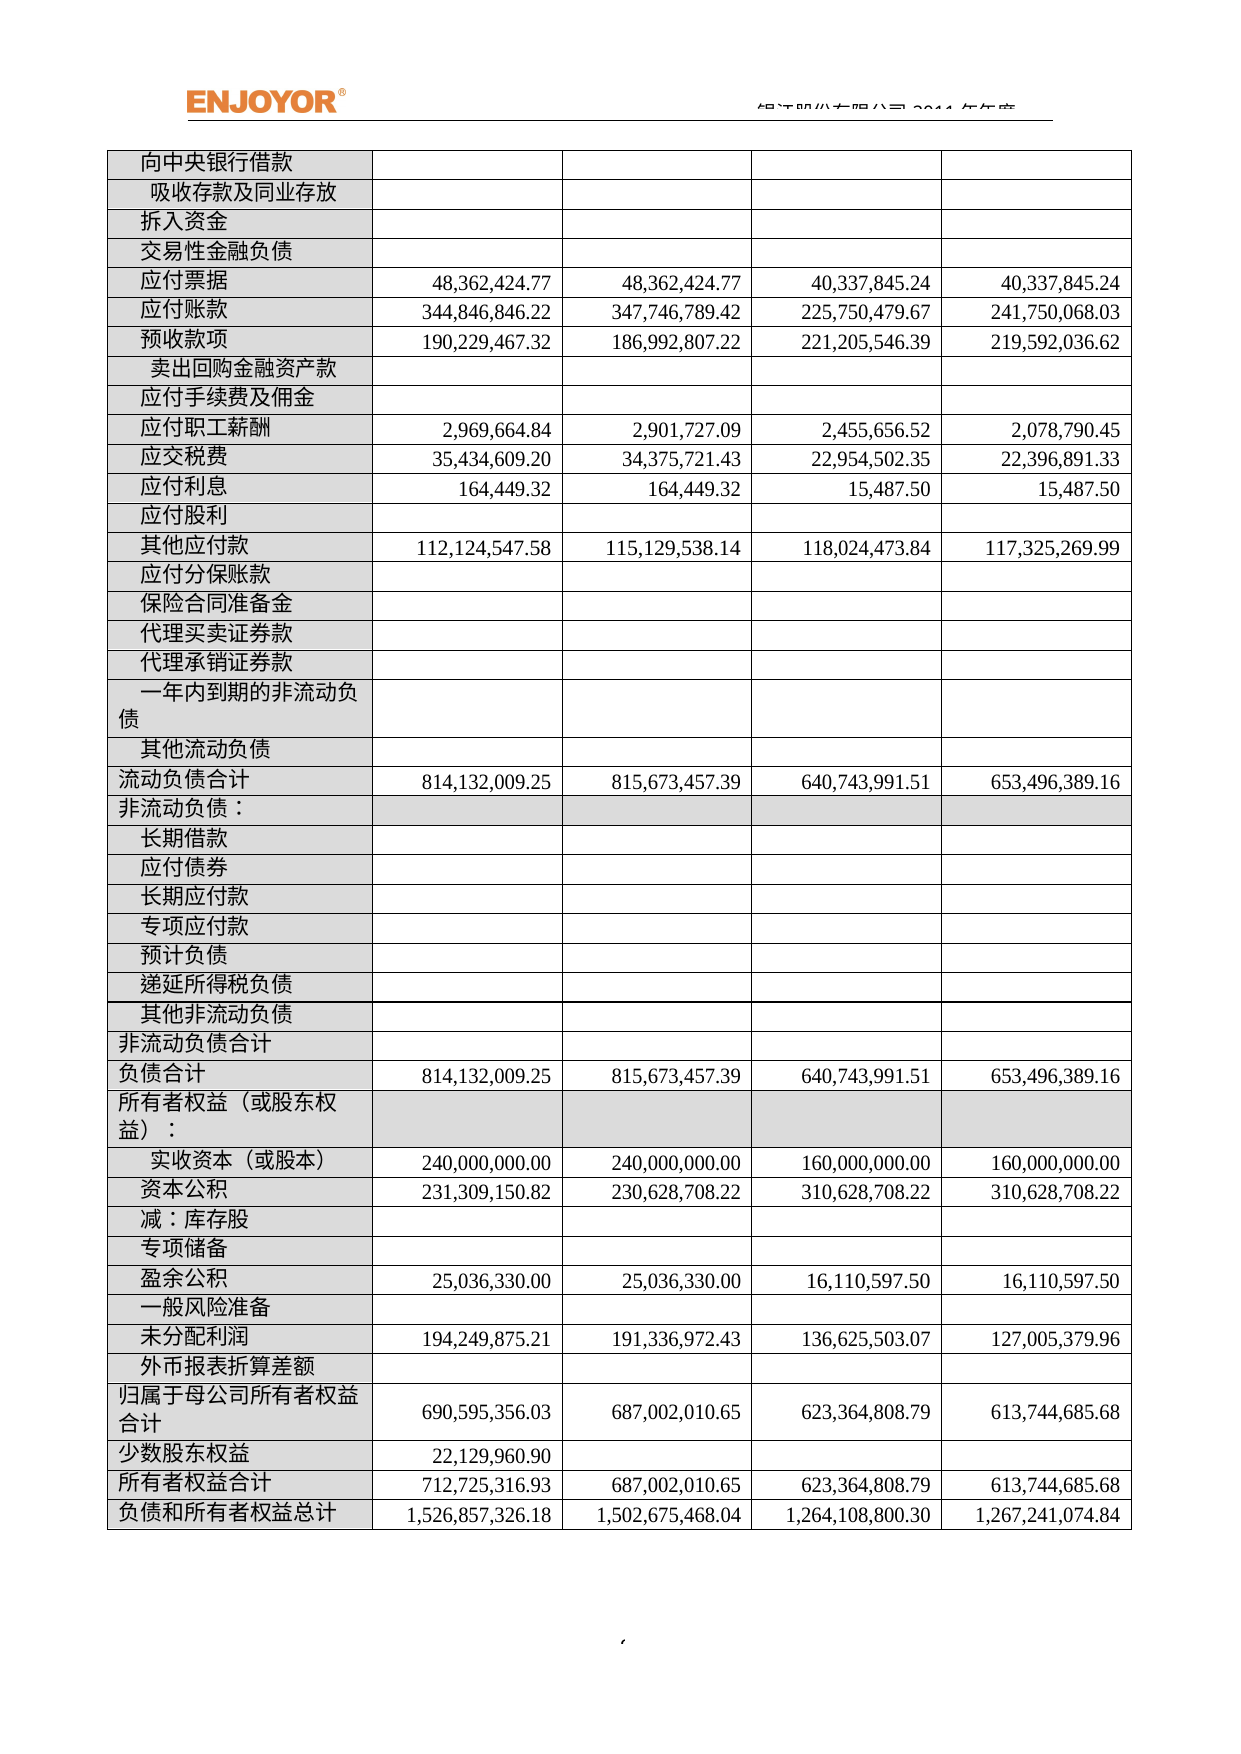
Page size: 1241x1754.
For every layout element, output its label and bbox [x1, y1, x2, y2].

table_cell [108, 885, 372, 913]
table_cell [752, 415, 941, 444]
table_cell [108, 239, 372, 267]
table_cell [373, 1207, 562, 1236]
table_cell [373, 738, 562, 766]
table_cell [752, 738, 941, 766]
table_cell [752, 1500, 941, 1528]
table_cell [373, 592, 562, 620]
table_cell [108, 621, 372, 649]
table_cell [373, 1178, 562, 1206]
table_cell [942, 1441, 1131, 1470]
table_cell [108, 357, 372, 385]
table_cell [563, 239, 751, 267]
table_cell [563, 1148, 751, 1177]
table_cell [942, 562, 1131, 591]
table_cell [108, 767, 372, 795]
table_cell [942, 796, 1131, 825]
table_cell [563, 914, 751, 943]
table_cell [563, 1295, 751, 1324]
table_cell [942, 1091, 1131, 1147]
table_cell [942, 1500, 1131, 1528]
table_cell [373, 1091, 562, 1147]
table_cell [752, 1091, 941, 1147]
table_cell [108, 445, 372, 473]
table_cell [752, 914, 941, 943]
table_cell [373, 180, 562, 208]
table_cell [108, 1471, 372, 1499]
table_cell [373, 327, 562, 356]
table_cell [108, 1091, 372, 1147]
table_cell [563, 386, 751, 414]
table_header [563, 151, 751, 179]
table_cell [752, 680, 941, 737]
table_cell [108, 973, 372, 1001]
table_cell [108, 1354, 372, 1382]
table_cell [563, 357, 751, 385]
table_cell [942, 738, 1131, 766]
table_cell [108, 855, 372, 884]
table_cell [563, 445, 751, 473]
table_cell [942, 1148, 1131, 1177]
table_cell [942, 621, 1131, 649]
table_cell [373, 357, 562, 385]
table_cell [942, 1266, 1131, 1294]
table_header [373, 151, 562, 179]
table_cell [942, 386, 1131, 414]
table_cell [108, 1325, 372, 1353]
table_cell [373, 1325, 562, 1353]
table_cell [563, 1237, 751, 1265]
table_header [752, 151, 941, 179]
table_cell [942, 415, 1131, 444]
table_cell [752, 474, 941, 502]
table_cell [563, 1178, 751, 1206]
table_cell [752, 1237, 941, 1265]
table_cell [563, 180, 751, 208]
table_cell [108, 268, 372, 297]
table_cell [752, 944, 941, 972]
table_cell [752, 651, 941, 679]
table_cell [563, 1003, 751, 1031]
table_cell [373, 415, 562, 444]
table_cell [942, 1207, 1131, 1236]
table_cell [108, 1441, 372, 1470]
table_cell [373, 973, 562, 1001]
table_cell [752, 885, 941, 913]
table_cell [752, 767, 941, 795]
picture [187, 88, 346, 113]
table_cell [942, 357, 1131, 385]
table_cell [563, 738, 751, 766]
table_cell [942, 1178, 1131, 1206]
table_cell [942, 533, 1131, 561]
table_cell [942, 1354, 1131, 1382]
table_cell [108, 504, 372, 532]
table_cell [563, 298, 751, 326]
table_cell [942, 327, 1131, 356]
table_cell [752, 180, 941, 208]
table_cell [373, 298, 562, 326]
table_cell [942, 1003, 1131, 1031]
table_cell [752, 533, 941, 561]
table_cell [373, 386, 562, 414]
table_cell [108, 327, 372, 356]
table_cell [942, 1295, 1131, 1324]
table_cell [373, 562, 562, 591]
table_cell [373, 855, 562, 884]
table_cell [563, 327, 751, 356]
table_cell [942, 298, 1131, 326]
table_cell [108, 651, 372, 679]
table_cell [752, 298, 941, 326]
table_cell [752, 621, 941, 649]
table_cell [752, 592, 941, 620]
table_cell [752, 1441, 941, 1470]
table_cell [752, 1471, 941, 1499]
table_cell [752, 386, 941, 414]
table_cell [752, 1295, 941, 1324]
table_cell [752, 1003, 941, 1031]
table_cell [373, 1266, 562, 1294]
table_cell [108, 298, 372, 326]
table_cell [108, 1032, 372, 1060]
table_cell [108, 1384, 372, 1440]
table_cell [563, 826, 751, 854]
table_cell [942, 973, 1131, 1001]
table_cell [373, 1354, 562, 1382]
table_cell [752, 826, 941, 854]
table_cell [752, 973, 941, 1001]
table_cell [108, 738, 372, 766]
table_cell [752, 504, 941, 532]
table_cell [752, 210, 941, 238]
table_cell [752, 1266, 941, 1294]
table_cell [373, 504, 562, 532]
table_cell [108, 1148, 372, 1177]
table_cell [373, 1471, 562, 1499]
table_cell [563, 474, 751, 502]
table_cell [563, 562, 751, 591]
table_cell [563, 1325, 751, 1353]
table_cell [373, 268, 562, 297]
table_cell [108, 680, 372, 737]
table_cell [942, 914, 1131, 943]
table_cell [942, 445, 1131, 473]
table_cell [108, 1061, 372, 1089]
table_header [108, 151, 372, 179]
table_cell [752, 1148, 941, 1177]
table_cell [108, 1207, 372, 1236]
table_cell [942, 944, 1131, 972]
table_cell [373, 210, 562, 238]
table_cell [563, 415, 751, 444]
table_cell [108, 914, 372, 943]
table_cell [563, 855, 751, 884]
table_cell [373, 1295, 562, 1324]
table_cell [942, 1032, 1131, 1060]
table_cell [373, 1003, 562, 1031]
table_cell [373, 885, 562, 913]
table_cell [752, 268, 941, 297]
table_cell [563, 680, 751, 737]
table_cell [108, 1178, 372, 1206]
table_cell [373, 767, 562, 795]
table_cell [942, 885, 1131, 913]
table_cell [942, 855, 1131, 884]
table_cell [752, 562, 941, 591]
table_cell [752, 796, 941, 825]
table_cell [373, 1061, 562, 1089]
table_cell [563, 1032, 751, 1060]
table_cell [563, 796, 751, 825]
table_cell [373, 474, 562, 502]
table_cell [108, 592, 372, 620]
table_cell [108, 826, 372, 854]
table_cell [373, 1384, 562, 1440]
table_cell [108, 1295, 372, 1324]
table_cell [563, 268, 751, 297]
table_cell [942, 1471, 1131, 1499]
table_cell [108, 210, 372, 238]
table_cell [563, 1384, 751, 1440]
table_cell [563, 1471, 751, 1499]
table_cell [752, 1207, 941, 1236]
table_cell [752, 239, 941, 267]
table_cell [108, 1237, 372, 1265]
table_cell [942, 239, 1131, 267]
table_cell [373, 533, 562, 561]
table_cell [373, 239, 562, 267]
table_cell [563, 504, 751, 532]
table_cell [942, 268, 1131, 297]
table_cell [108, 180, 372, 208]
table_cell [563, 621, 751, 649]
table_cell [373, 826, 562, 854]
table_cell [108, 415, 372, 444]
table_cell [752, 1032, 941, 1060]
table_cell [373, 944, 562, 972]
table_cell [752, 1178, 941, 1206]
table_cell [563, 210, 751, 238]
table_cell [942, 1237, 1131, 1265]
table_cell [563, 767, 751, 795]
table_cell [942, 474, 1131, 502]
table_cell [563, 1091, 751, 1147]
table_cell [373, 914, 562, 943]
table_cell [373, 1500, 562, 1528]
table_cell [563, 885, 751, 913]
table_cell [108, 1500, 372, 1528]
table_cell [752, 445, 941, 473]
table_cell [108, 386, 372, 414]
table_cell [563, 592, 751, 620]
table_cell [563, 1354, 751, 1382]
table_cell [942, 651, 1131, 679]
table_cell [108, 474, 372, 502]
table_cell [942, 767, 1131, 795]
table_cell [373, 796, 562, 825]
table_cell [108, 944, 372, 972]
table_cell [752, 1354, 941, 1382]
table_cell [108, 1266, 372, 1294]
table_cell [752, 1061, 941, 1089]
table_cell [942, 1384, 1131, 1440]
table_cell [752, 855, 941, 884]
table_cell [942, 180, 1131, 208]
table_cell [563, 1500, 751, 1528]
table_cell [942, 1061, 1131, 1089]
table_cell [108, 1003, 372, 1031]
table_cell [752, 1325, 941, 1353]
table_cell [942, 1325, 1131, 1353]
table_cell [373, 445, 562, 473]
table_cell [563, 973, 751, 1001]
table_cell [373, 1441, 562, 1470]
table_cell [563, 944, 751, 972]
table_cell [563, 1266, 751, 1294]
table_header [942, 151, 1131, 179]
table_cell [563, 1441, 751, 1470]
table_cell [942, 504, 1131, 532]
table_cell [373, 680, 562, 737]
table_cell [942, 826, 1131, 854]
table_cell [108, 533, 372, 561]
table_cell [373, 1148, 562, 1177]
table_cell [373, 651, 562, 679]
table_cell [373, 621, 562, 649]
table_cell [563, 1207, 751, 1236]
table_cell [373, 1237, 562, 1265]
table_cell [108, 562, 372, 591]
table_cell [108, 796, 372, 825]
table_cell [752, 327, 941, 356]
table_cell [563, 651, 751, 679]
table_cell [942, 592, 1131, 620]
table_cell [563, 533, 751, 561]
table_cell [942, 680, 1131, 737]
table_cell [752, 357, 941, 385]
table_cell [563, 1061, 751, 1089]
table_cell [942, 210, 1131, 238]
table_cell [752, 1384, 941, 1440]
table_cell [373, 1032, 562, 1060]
